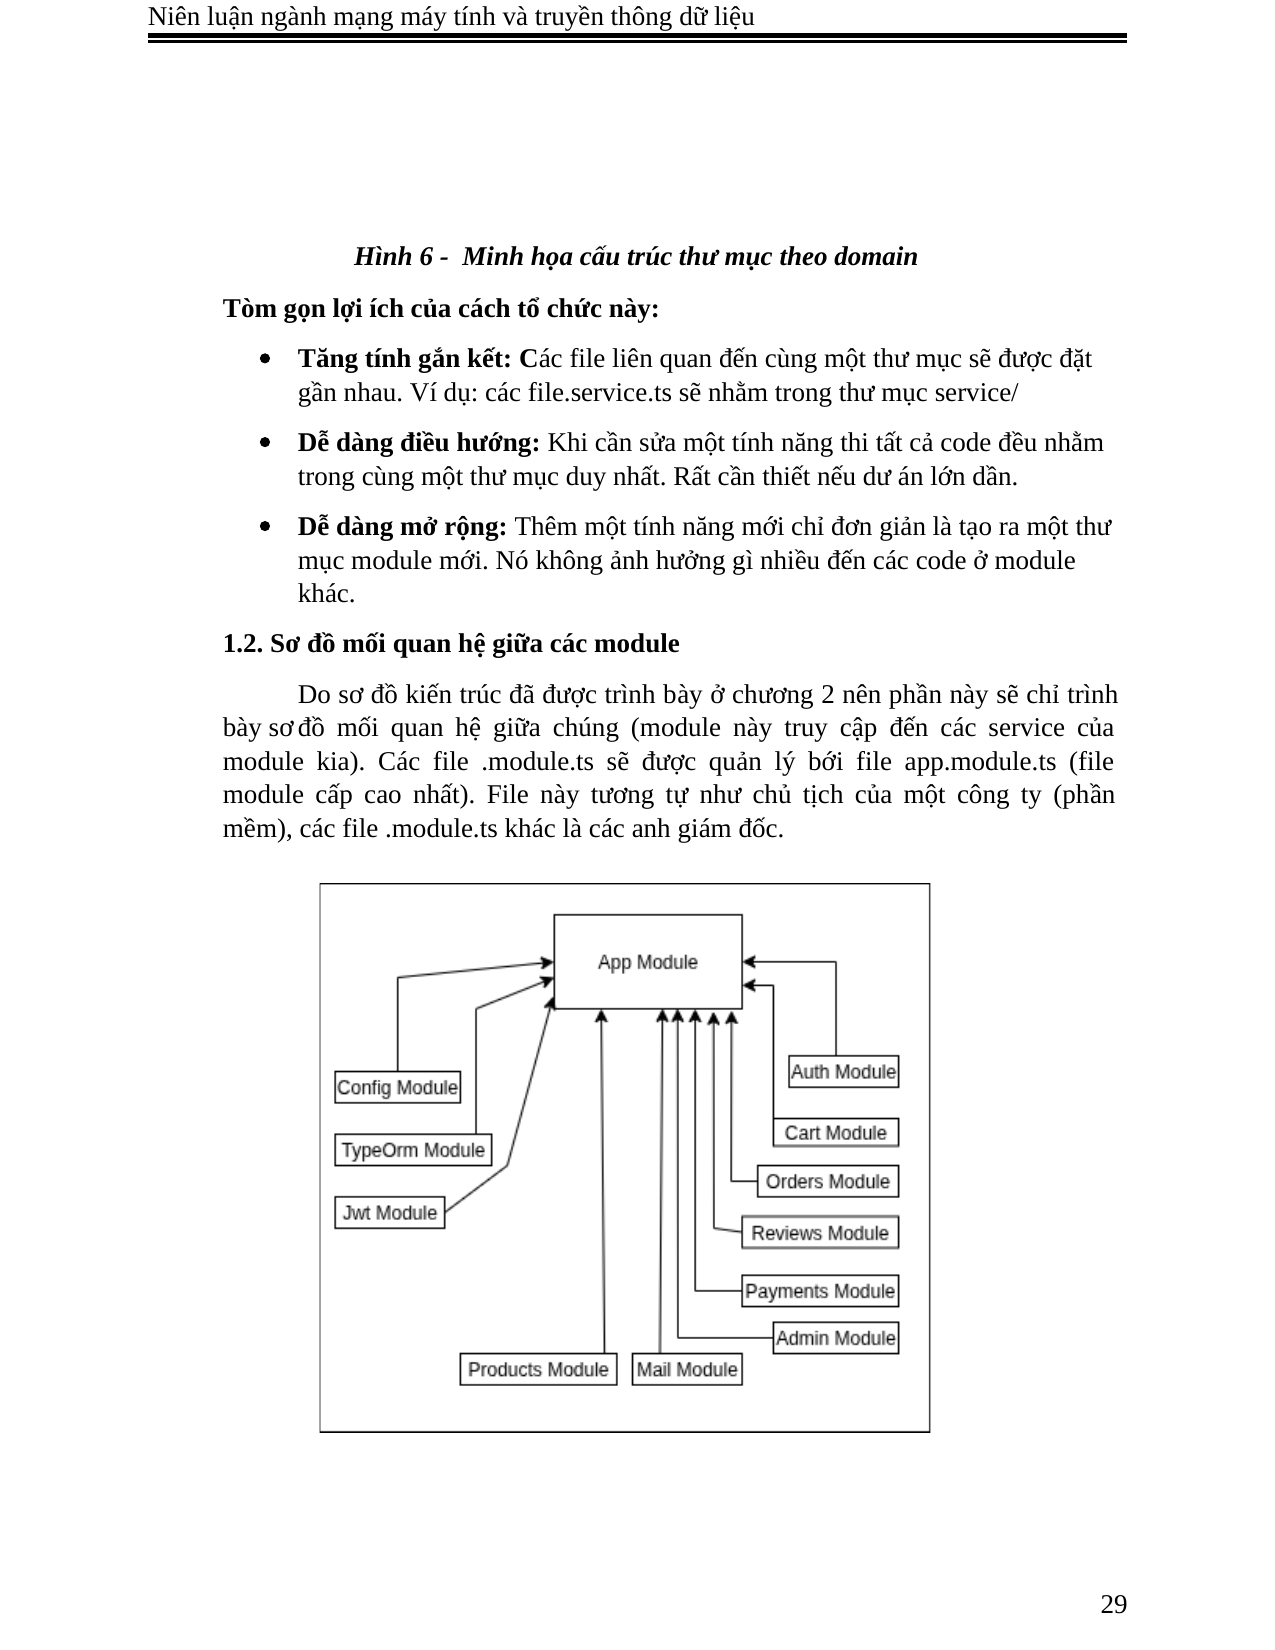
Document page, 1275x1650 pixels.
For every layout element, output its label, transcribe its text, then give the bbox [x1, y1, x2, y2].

list Dễ dàng điều hướng: Khi cần sửa một tính năng thi tất cả code đều nhằm trong cùng một thư mục duy nhất. Rất cần thiết nếu dư án lớn dần. [260, 426, 1127, 491]
text Hình 6 - Minh họa cấu trúc thư mục theo domain [148, 240, 1127, 271]
list Dễ dàng mở rộng: Thêm một tính năng mới chỉ đơn giản là tạo ra một thư mục module mới. Nó không ảnh hưởng gì nhiều đến các code ở module khác. [260, 510, 1127, 608]
list Tăng tính gắn kết: Các file liên quan đến cùng một thư mục sẽ được đặt gần nhau. Ví dụ: các file.service.ts sẽ nhằm trong thư mục service/ [260, 342, 1127, 407]
picture [319, 883, 931, 1433]
text Tòm gọn lợi ích của cách tổ chức này: [148, 292, 1127, 323]
text 1.2. Sơ đồ mối quan hệ giữa các module [148, 628, 1127, 659]
text Do sơ đồ kiến trúc đã được trình bày ở chương 2 nên phần này sẽ chỉ trình bày sơ đồ mối quan hệ giữa chúng (module này truy cập đến các service của module kia). Các file .module.ts sẽ được quản lý bới file app.module.ts (file module cấp cao nhất). File này tương tự như chủ tịch của một công ty (phần mềm), các file .module.ts khác là các anh giám đốc. [148, 678, 1127, 843]
